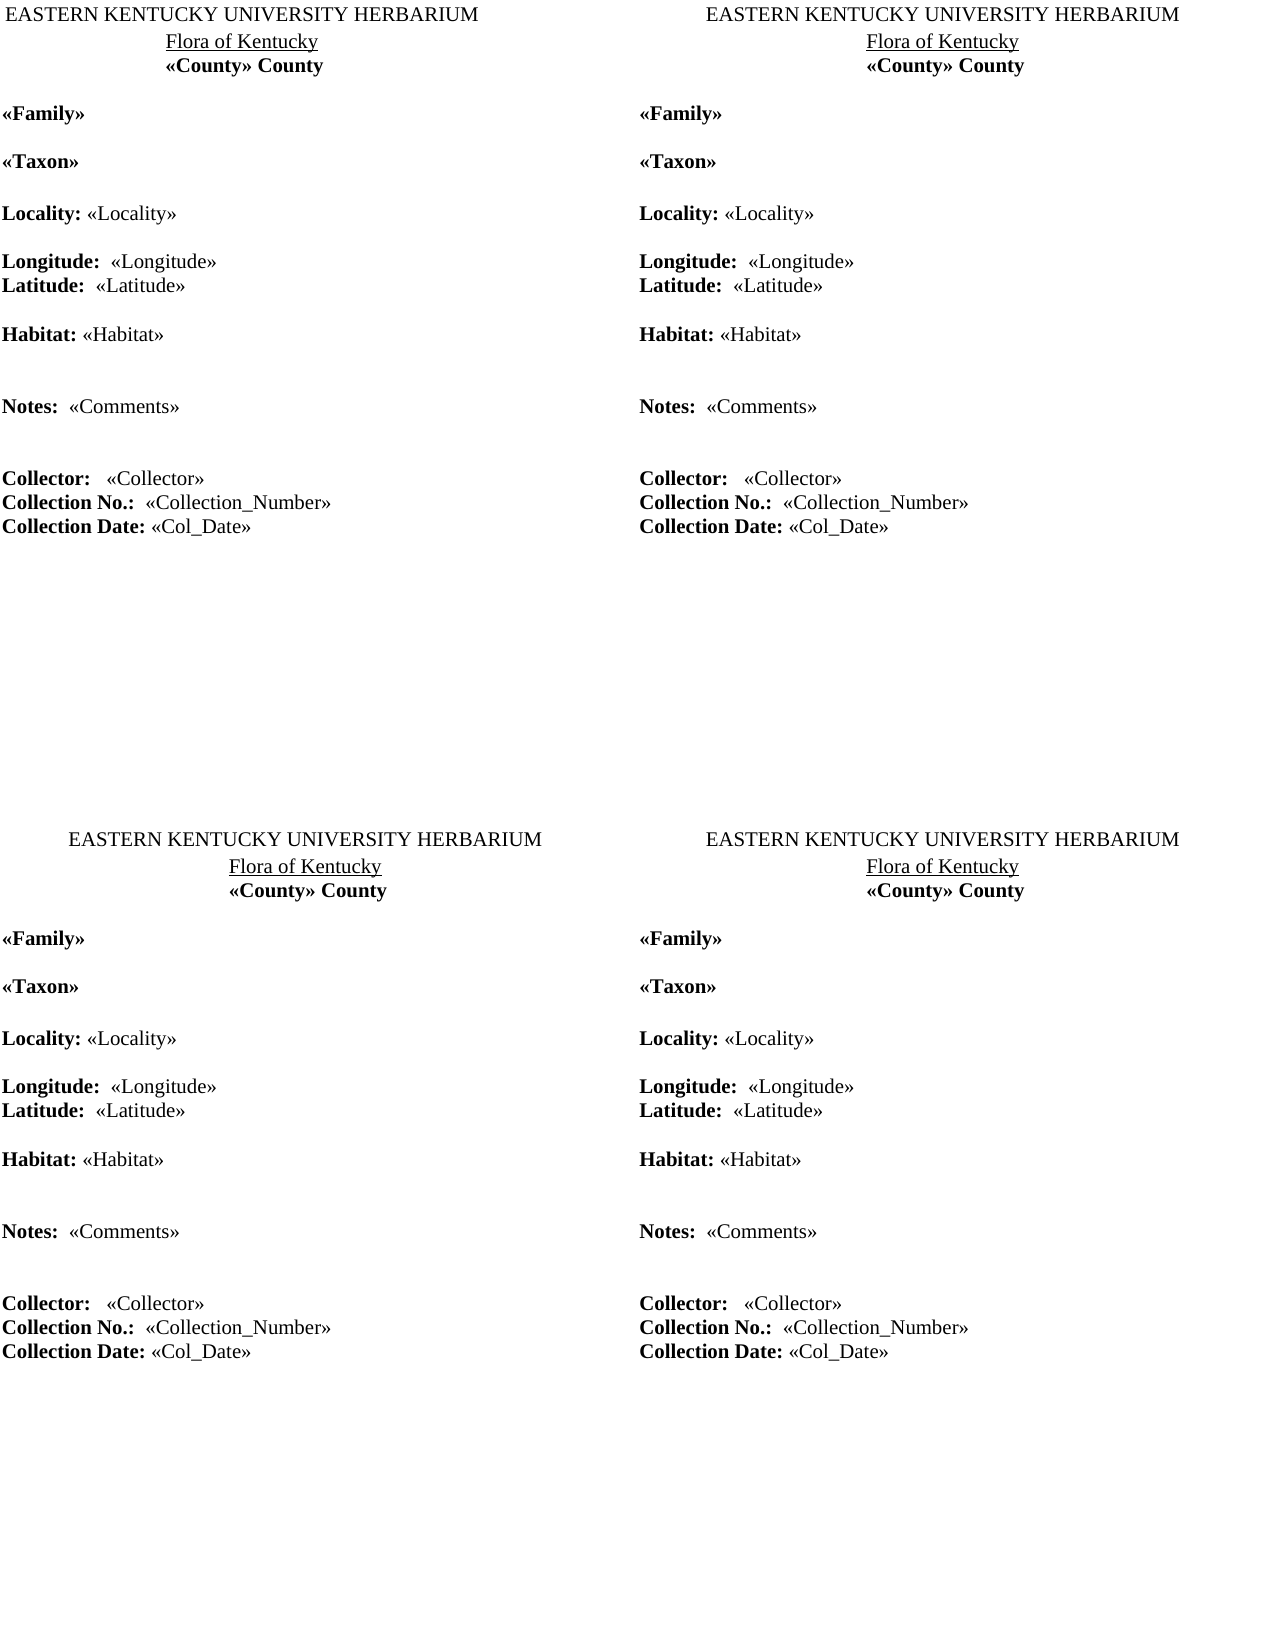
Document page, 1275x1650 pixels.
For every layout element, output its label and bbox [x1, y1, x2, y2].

table_header [636, 0, 1273, 825]
table_cell [0, 825, 636, 1650]
table_header [0, 0, 636, 825]
table_cell [636, 825, 1273, 1650]
